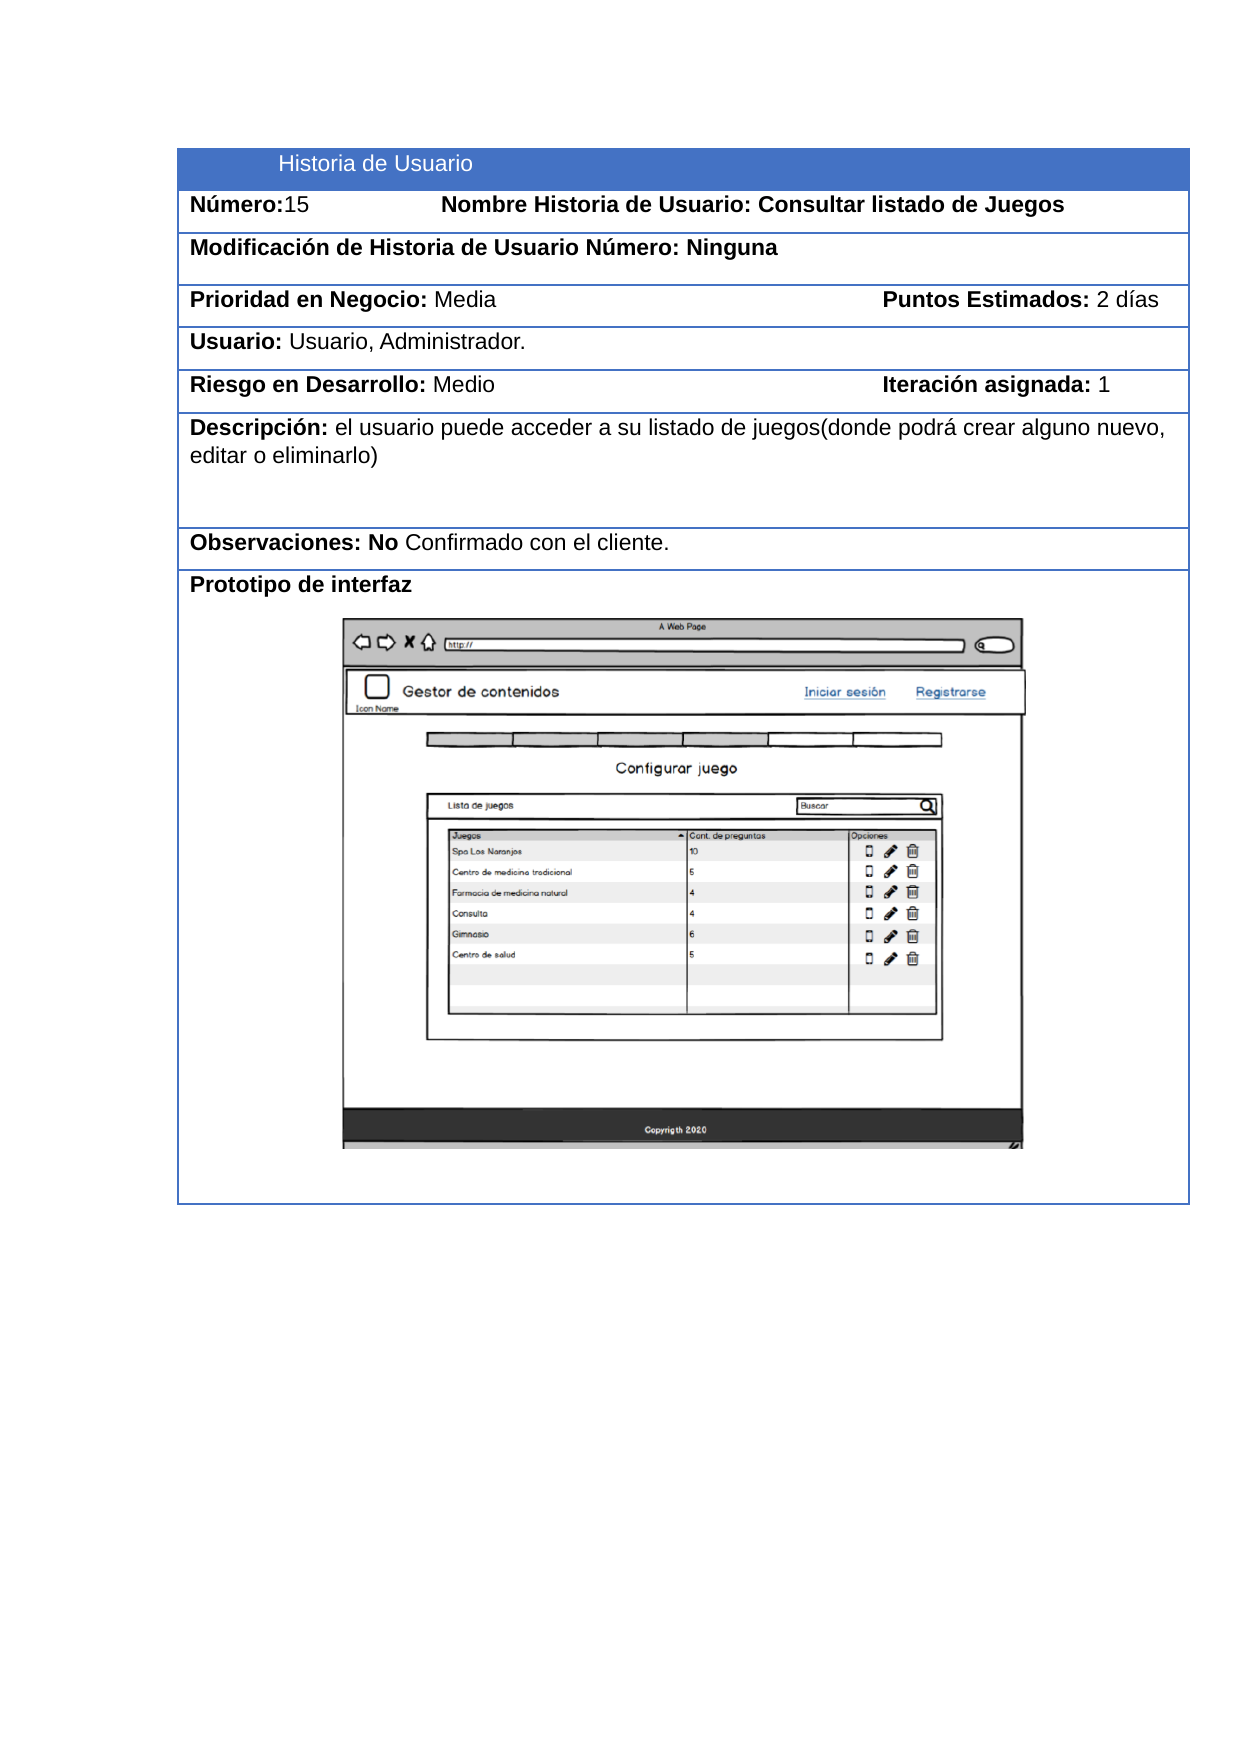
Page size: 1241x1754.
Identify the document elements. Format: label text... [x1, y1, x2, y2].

table_cell Modificación de Historia de Usuario Número: Ninguna [179, 234, 1188, 283]
picture [336, 611, 1031, 1149]
table_cell Riesgo en Desarrollo: Medio [179, 371, 871, 412]
table_cell Prioridad en Negocio: Media [179, 286, 871, 326]
table_cell Usuario: Usuario, Administrador. [179, 328, 871, 369]
table_cell Prototipo de interfaz [179, 571, 1188, 1202]
table_cell Nombre Historia de Usuario: Consultar listado de Juegos [430, 191, 1188, 232]
table_cell Número:15 [179, 191, 429, 232]
table_cell [871, 328, 1188, 369]
table_cell Descripción: el usuario puede acceder a su listado de juegos(donde podrá crear alguno nuevo, editar o eliminarlo) [179, 414, 1188, 527]
table_cell Iteración asignada: 1 [871, 371, 1188, 412]
table_cell Puntos Estimados: 2 días [871, 286, 1188, 326]
table_header Historia de Usuario [179, 150, 1188, 189]
table_cell Observaciones: No Confirmado con el cliente. [179, 529, 1188, 569]
